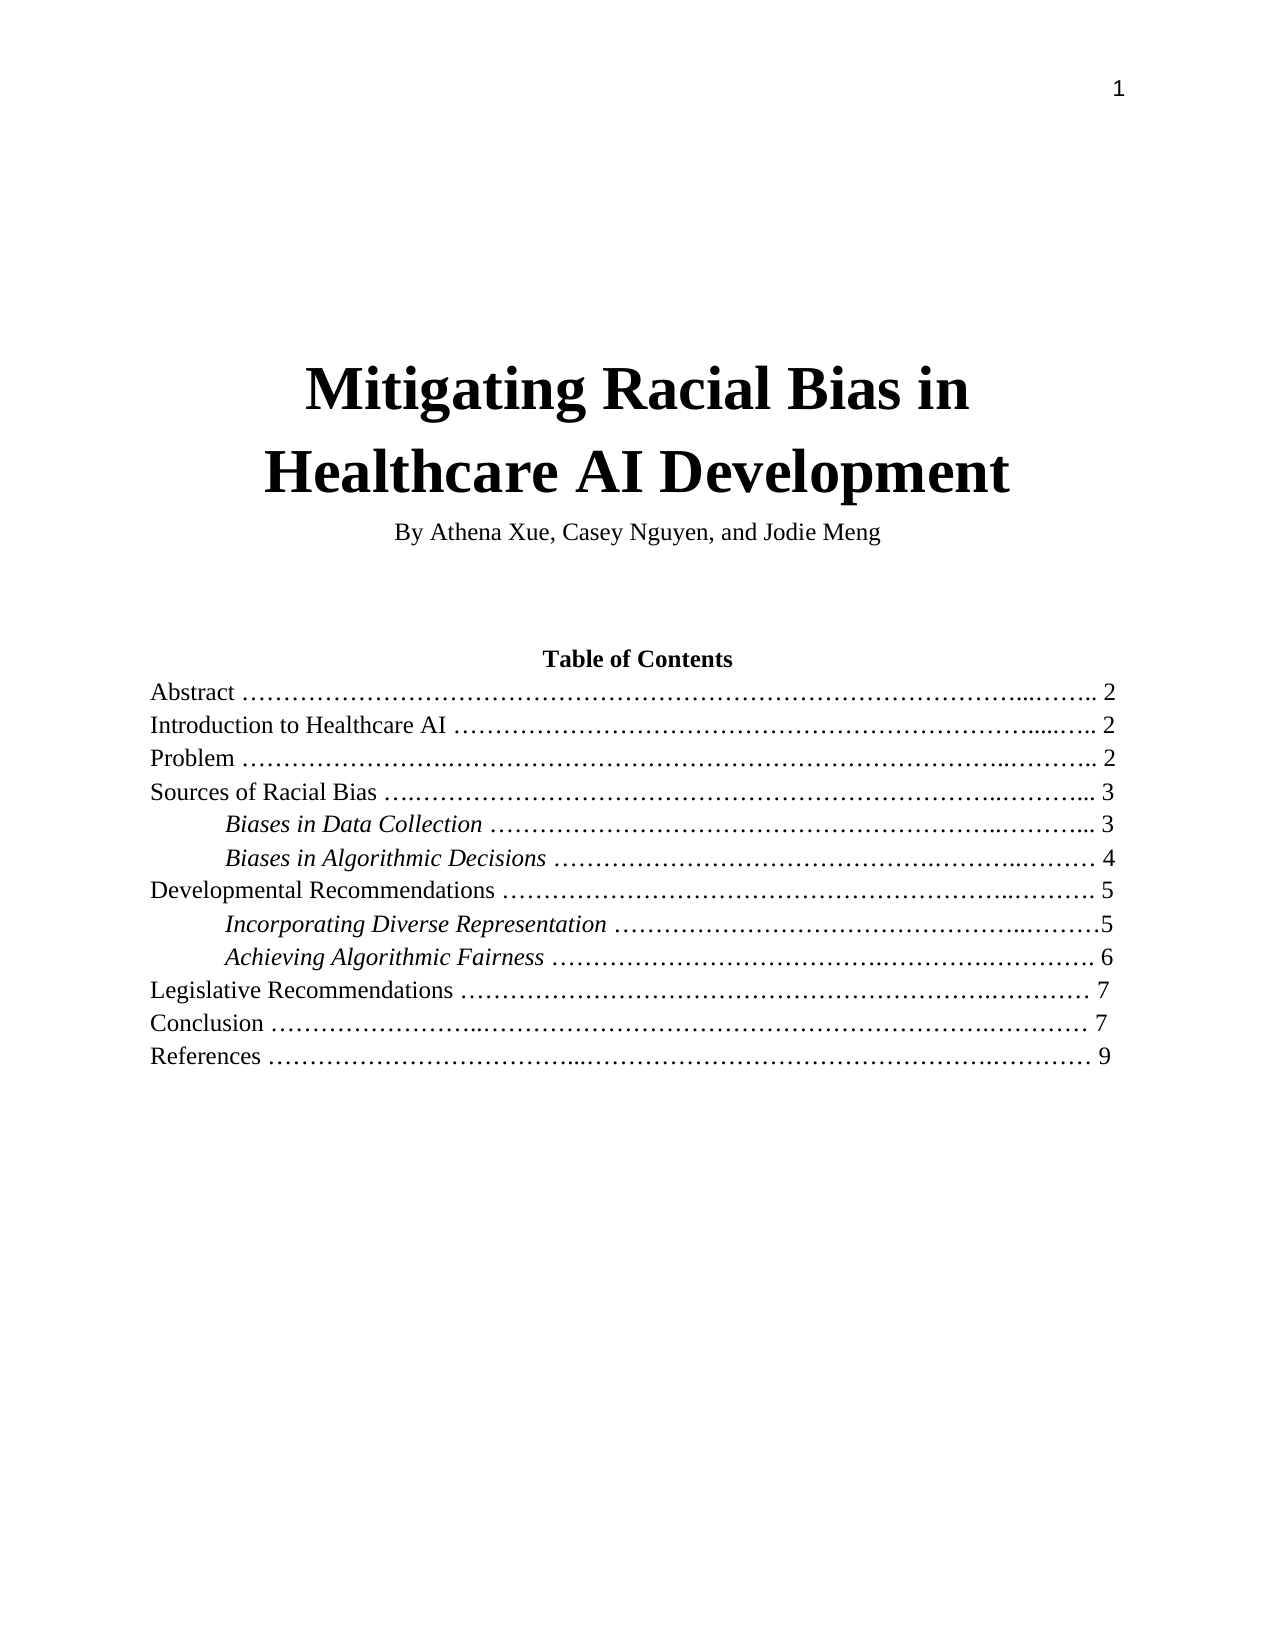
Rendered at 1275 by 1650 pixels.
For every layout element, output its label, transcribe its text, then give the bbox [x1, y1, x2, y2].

text Mitigating Racial Bias in [150, 351, 1125, 423]
text By Athena Xue, Casey Nguyen, and Jodie Meng [150, 517, 1125, 545]
text References ………………………………...………………………………………….………… 9 [150, 1041, 1125, 1069]
text Abstract …………………………………………………………………………………...…….. 2 [150, 677, 1125, 706]
text Problem …………………….…………………………………………………………..……….. 2 [150, 743, 1125, 772]
text Table of Contents [150, 644, 1125, 673]
text Introduction to Healthcare AI …………………………………………………………….....….. 2 [150, 711, 1125, 739]
text Incorporating Diverse Representation …………………………………………..………5 [150, 909, 1125, 937]
text Legislative Recommendations ……………………………………………………….………… 7 [150, 975, 1125, 1003]
text Conclusion ……………………..…………………………………………………….………… 7 [150, 1008, 1125, 1036]
text Developmental Recommendations ……………………………………………………..………. 5 [150, 876, 1125, 904]
text Biases in Data Collection ……………………………………………………..………... 3 [150, 809, 1125, 838]
text Biases in Algorithmic Decisions ……………………………………….………..……… 4 [150, 843, 1125, 871]
text Achieving Algorithmic Fairness ………………………………….………….…………. 6 [150, 942, 1125, 970]
text Healthcare AI Development [150, 434, 1125, 506]
text Sources of Racial Bias ….……………………………………………………………..………... 3 [150, 777, 1125, 805]
